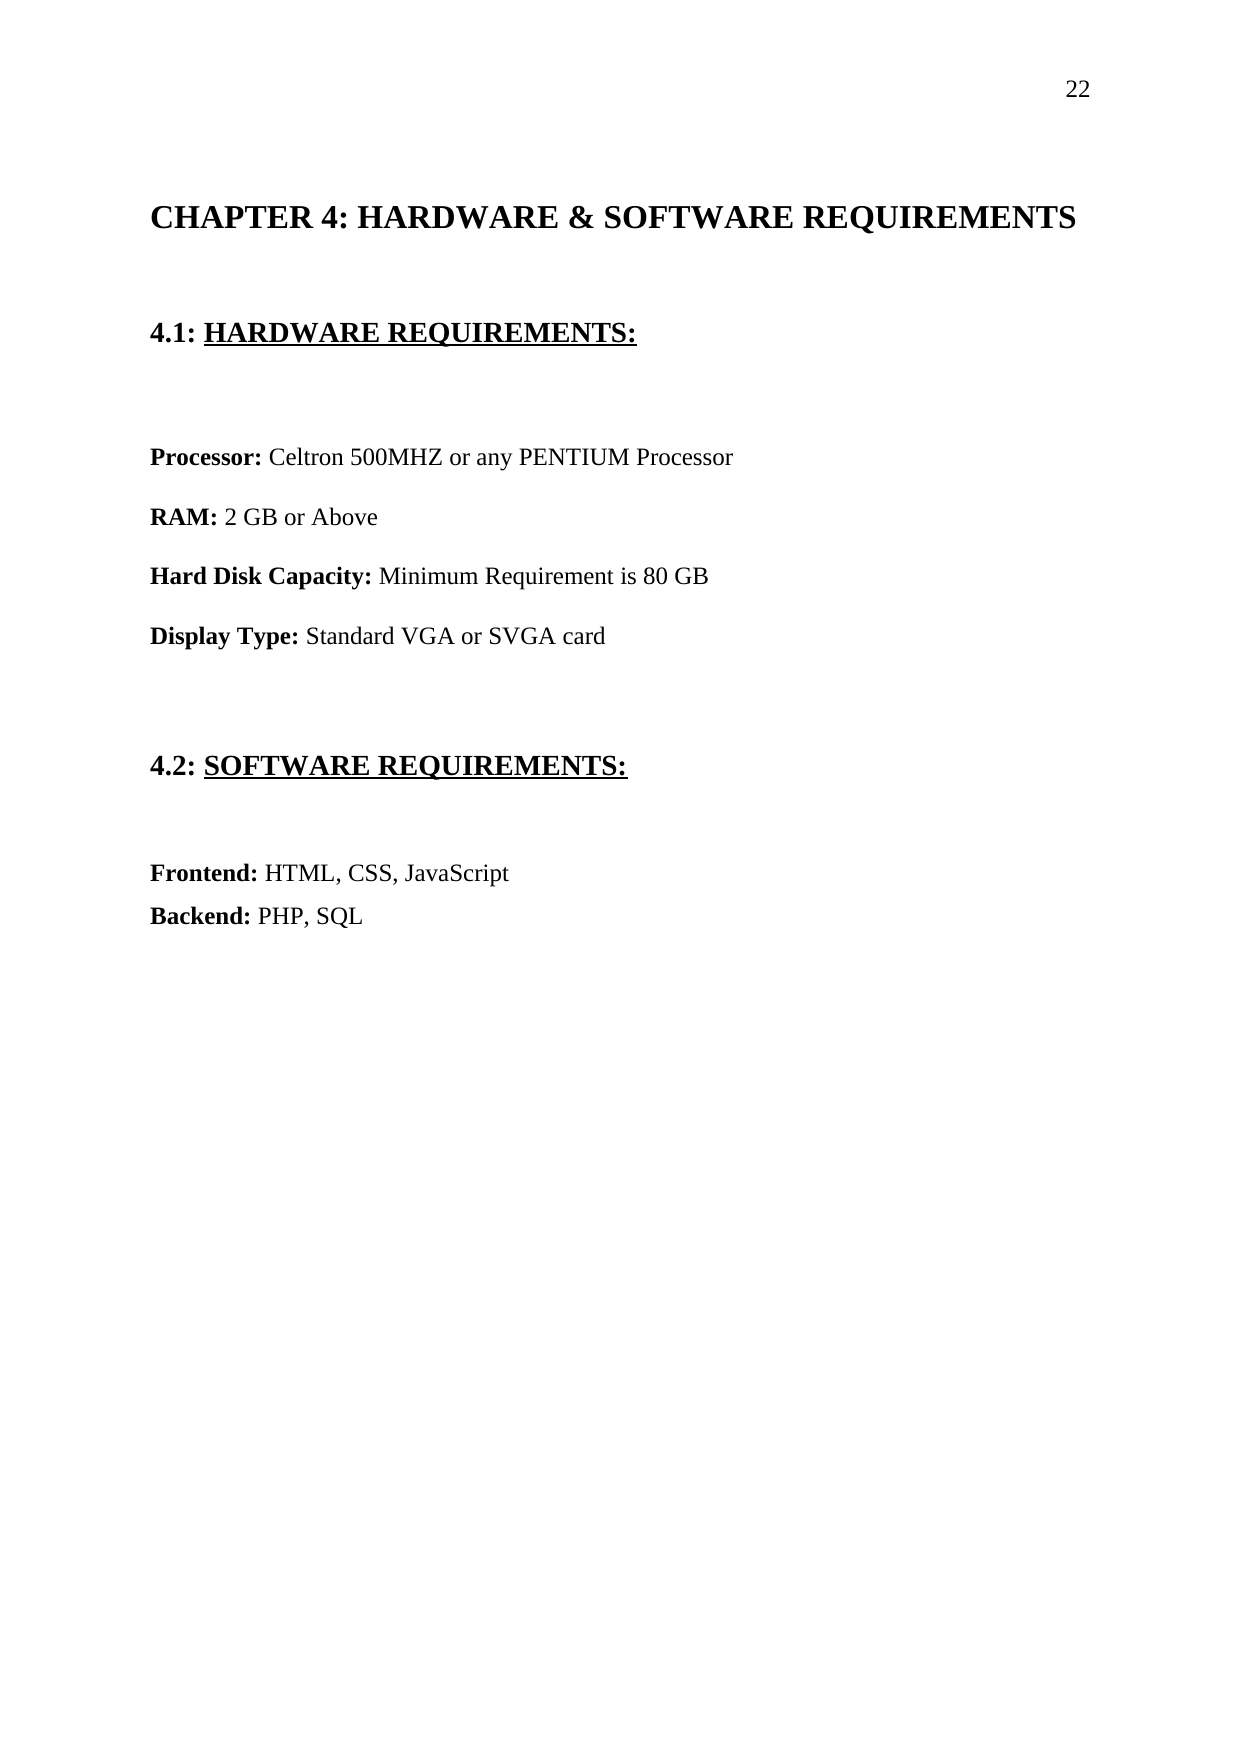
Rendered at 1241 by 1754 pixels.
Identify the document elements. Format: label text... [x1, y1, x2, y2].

text Processor: Celtron 500MHZ or any PENTIUM Processor [150, 442, 1090, 471]
text Frontend: HTML, CSS, JavaScript [150, 858, 1090, 887]
text Display Type: Standard VGA or SVGA card [150, 621, 1090, 650]
text Backend: PHP, SQL [150, 901, 1090, 930]
text RAM: 2 GB or Above [150, 502, 1090, 530]
text 4.2: SOFTWARE REQUIREMENTS: [150, 748, 1090, 781]
text CHAPTER 4: HARDWARE & SOFTWARE REQUIREMENTS [150, 198, 1090, 236]
text Hard Disk Capacity: Minimum Requirement is 80 GB [150, 561, 1090, 590]
text 4.1: HARDWARE REQUIREMENTS: [150, 315, 1090, 348]
